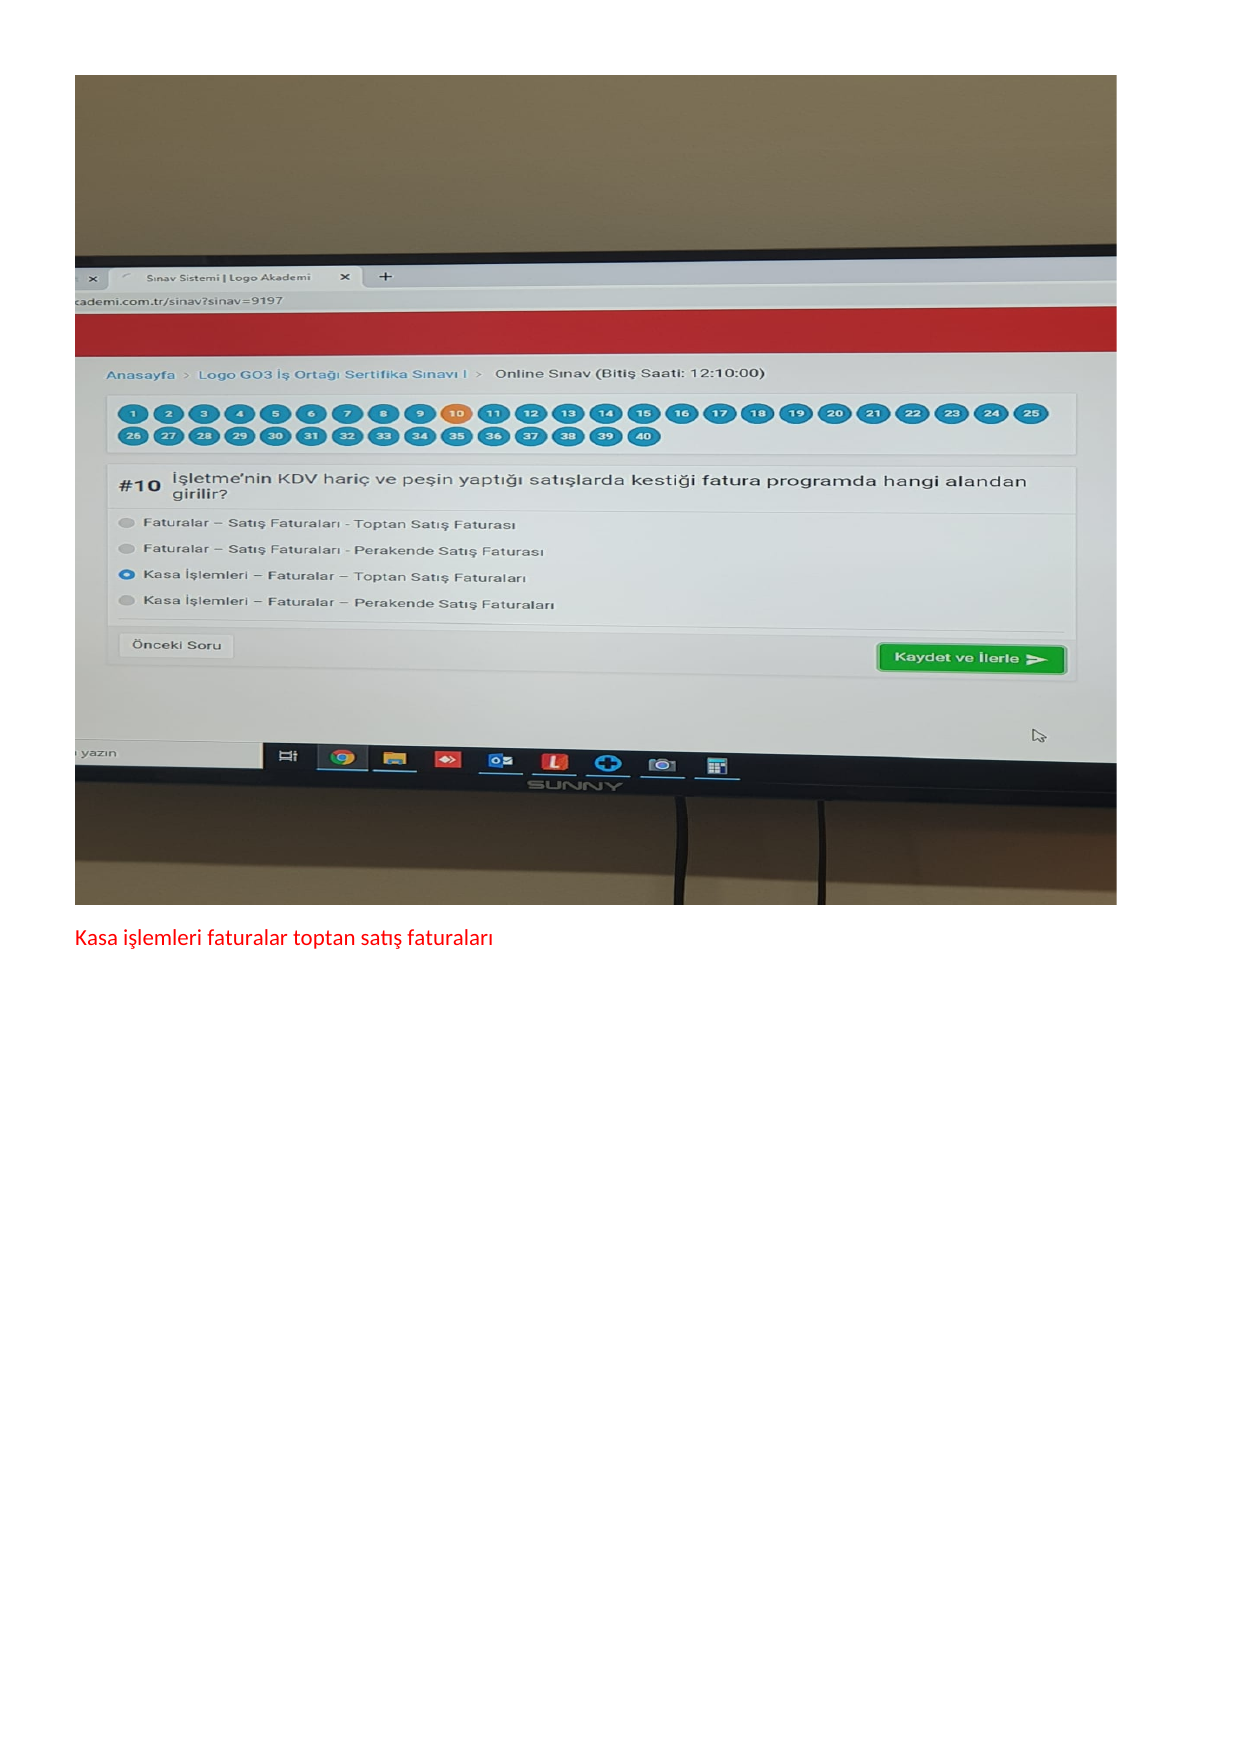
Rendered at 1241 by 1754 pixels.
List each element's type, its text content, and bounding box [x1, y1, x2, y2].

text Kasa işlemleri faturalar toptan satış faturaları [75, 923, 1165, 951]
picture [75, 75, 1117, 905]
